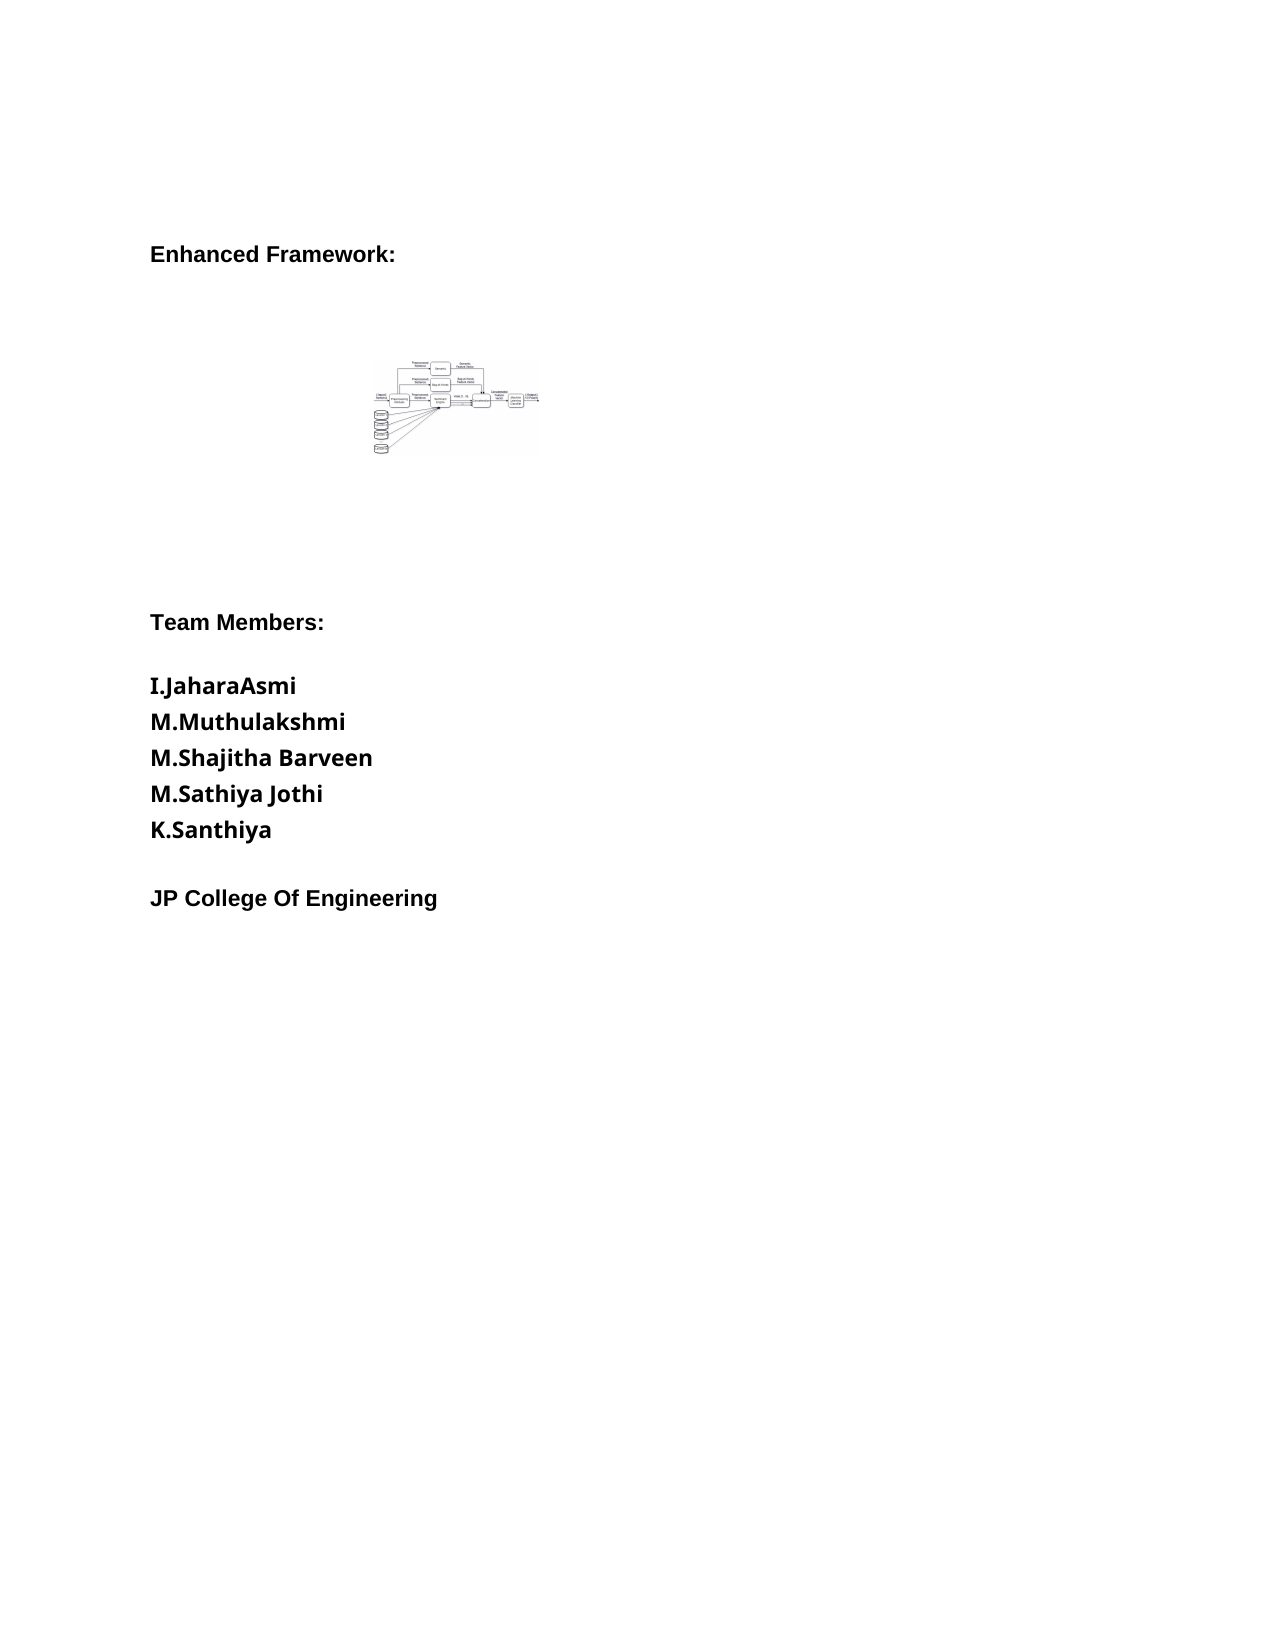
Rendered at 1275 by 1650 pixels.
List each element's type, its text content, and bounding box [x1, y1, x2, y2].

text M.Sathiya Jothi [150, 778, 1125, 809]
text JP College Of Engineering [150, 885, 1125, 912]
text M.Shajitha Barveen [150, 742, 1125, 773]
text I.JaharaAsmi [150, 670, 1125, 701]
text M.Muthulakshmi [150, 706, 1125, 737]
text Enhanced Framework: [150, 241, 1125, 267]
text Team Members: [150, 609, 1125, 636]
picture [373, 361, 540, 455]
text K.Santhiya [150, 813, 1125, 845]
